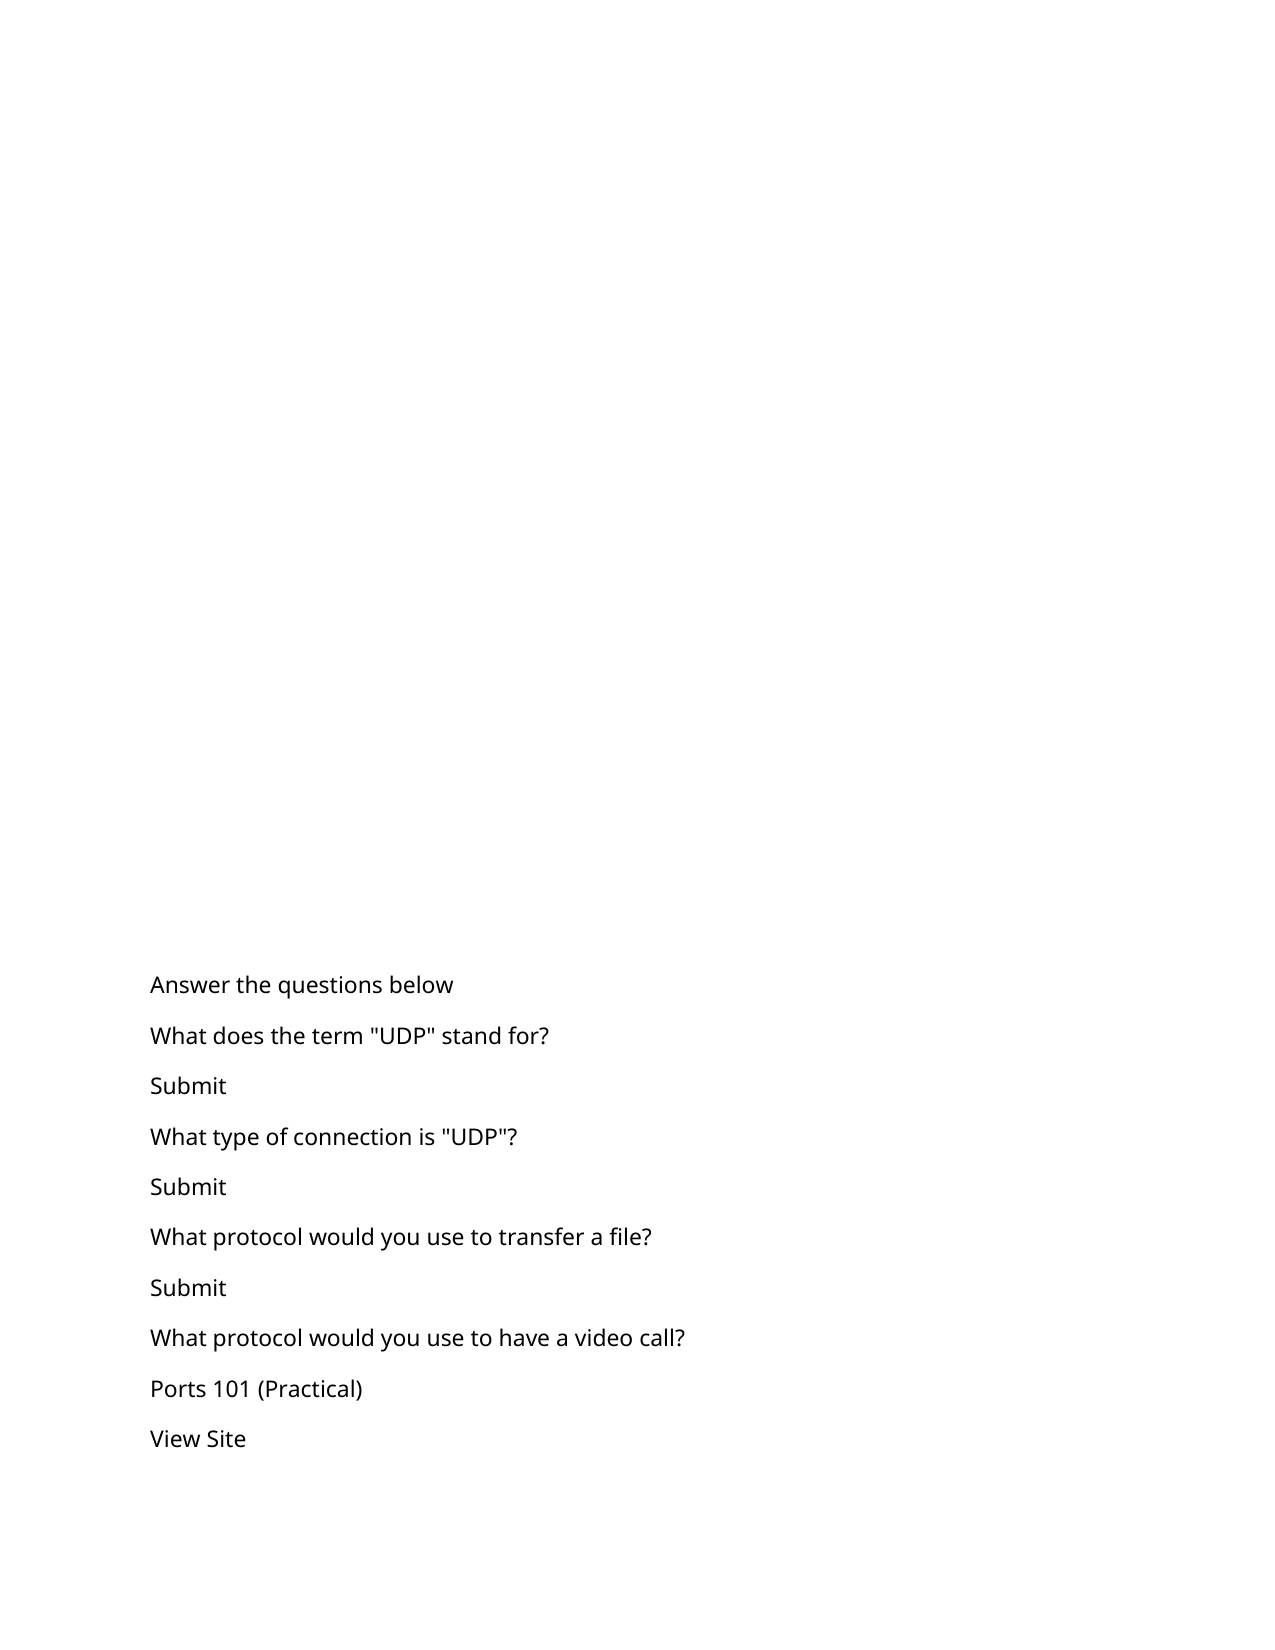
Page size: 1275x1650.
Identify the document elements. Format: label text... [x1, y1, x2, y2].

text Ports 101 (Practical) [150, 1373, 1125, 1404]
text Submit [150, 1070, 1125, 1101]
text Submit [150, 1272, 1125, 1303]
text View Site [150, 1423, 1125, 1454]
text What protocol would you use to transfer a file? [150, 1221, 1125, 1253]
text Answer the questions below [150, 969, 1125, 1001]
text What does the term "UDP" stand for? [150, 1020, 1125, 1051]
text Submit [150, 1171, 1125, 1202]
text What type of connection is "UDP"? [150, 1121, 1125, 1152]
text What protocol would you use to have a video call? [150, 1322, 1125, 1353]
